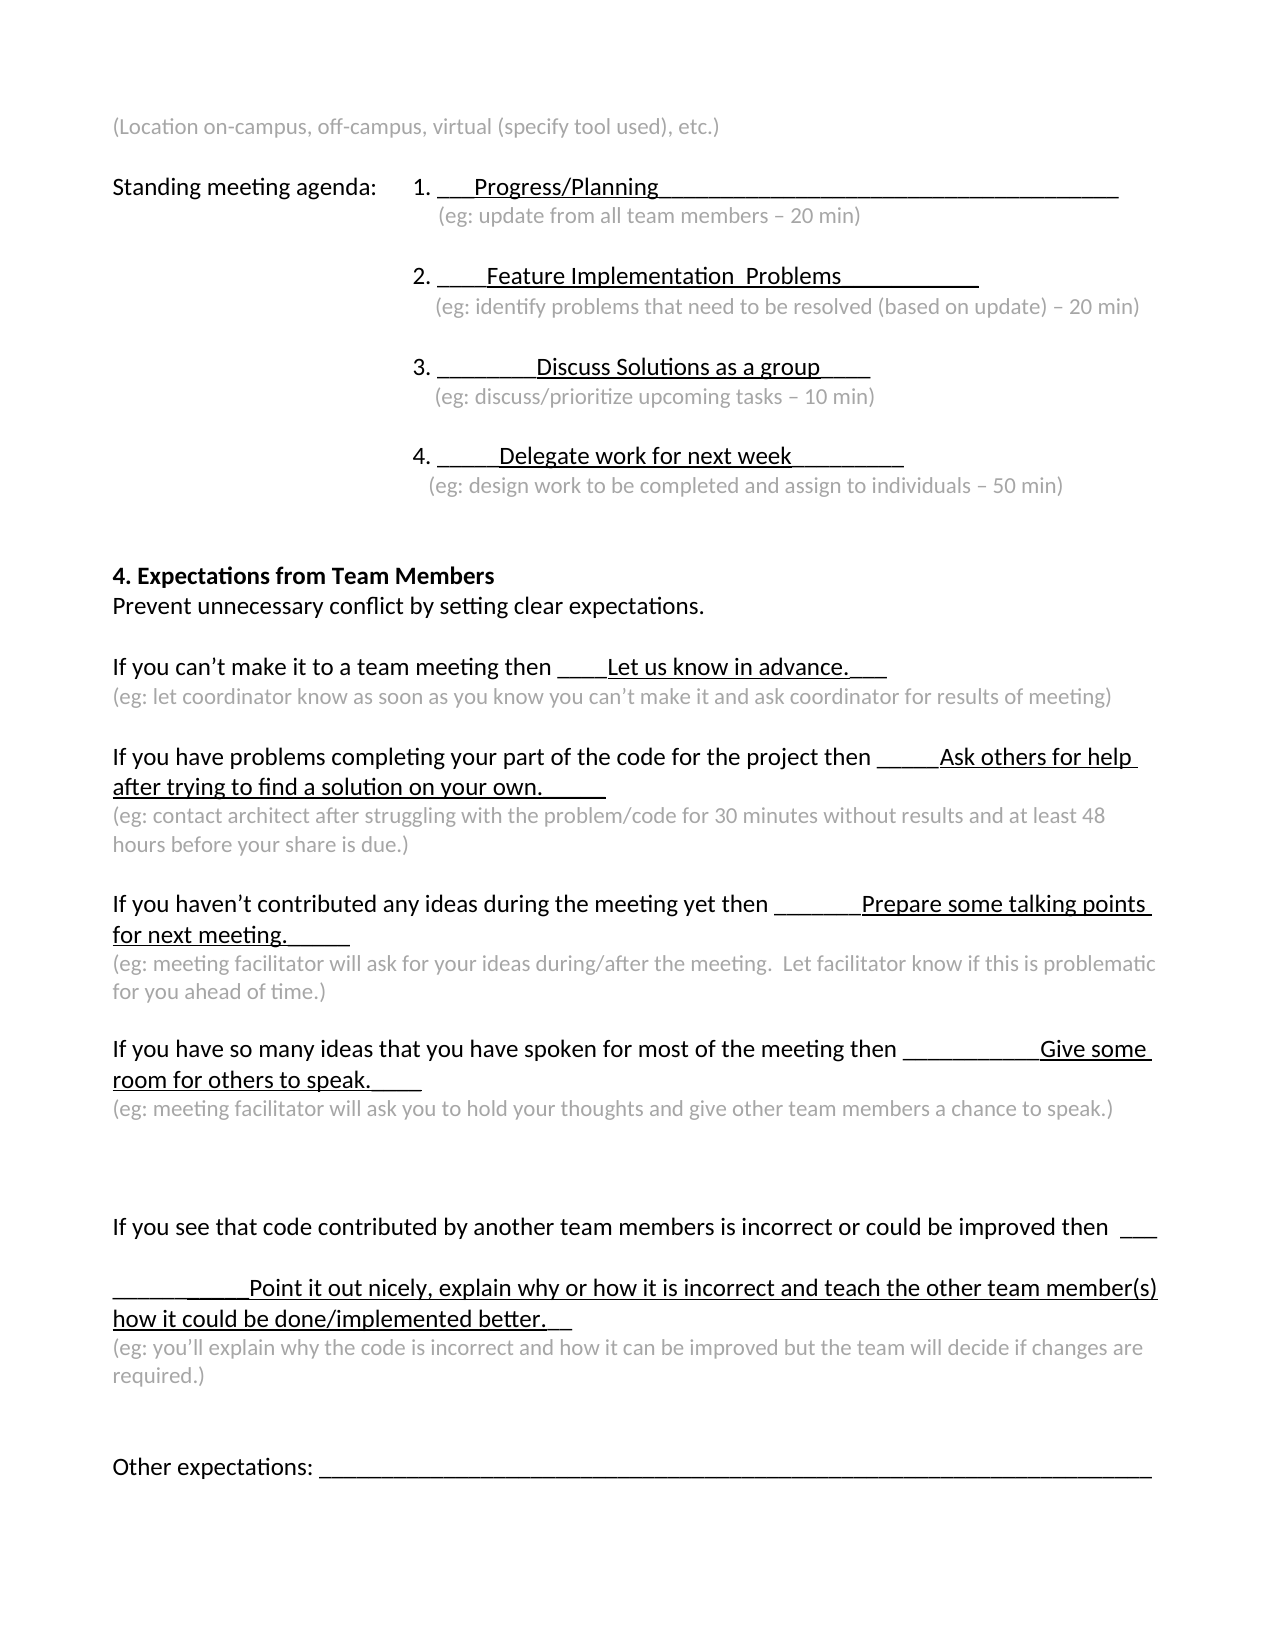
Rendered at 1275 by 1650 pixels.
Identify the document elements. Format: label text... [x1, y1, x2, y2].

text (eg: meeting facilitator will ask you to hold your thoughts and give other team members a chance to speak.) [112, 1094, 1163, 1122]
text Other expectations: ___________________________________________________________________ [112, 1451, 1163, 1481]
text (eg: contact architect after struggling with the problem/code for 30 minutes without results and at least 48 hours before your share is due.) [112, 802, 1163, 858]
text If you can’t make it to a team meeting then ____Let us know in advance.___ [112, 652, 1163, 682]
text Standing meeting agenda: 1. ___Progress/Planning_____________________________________ (eg: update from all team members – 20 min) [112, 171, 1163, 260]
text (eg: you’ll explain why the code is incorrect and how it can be improved but the team will decide if changes are required.) [112, 1333, 1163, 1389]
text If you see that code contributed by another team members is incorrect or could be improved then ___ ___________Point it out nicely, explain why or how it is incorrect and teach the other team member(s) how it could be done/implemented better.__ [112, 1211, 1163, 1333]
text Prevent unnecessary conflict by setting clear expectations. [112, 591, 1163, 621]
text (eg: let coordinator know as soon as you know you can’t make it and ask coordinator for results of meeting) [112, 682, 1163, 710]
text 3. ________Discuss Solutions as a group____ [112, 351, 1163, 382]
text (eg: design work to be completed and assign to individuals – 50 min) [112, 471, 1163, 499]
text If you have problems completing your part of the code for the project then _____Ask others for help after trying to find a solution on your own._____ [112, 741, 1163, 802]
text 4. Expectations from Team Members [112, 560, 1163, 591]
text If you haven’t contributed any ideas during the meeting yet then _______Prepare some talking points for next meeting._____ [112, 888, 1163, 949]
text 4. _____Delegate work for next week_________ [112, 440, 1163, 471]
text If you have so many ideas that you have spoken for most of the meeting then ___________Give some room for others to speak.____ [112, 1033, 1163, 1094]
text 2. ____Feature Implementation Problems___________ (eg: identify problems that need to be resolved (based on update) – 20 min) [112, 260, 1163, 321]
text (eg: meeting facilitator will ask for your ideas during/after the meeting. Let facilitator know if this is problematic for you ahead of time.) [112, 949, 1163, 1005]
text (Location on-campus, off-campus, virtual (specify tool used), etc.) [112, 112, 1163, 140]
text (eg: discuss/prioritize upcoming tasks – 10 min) [112, 382, 1163, 410]
